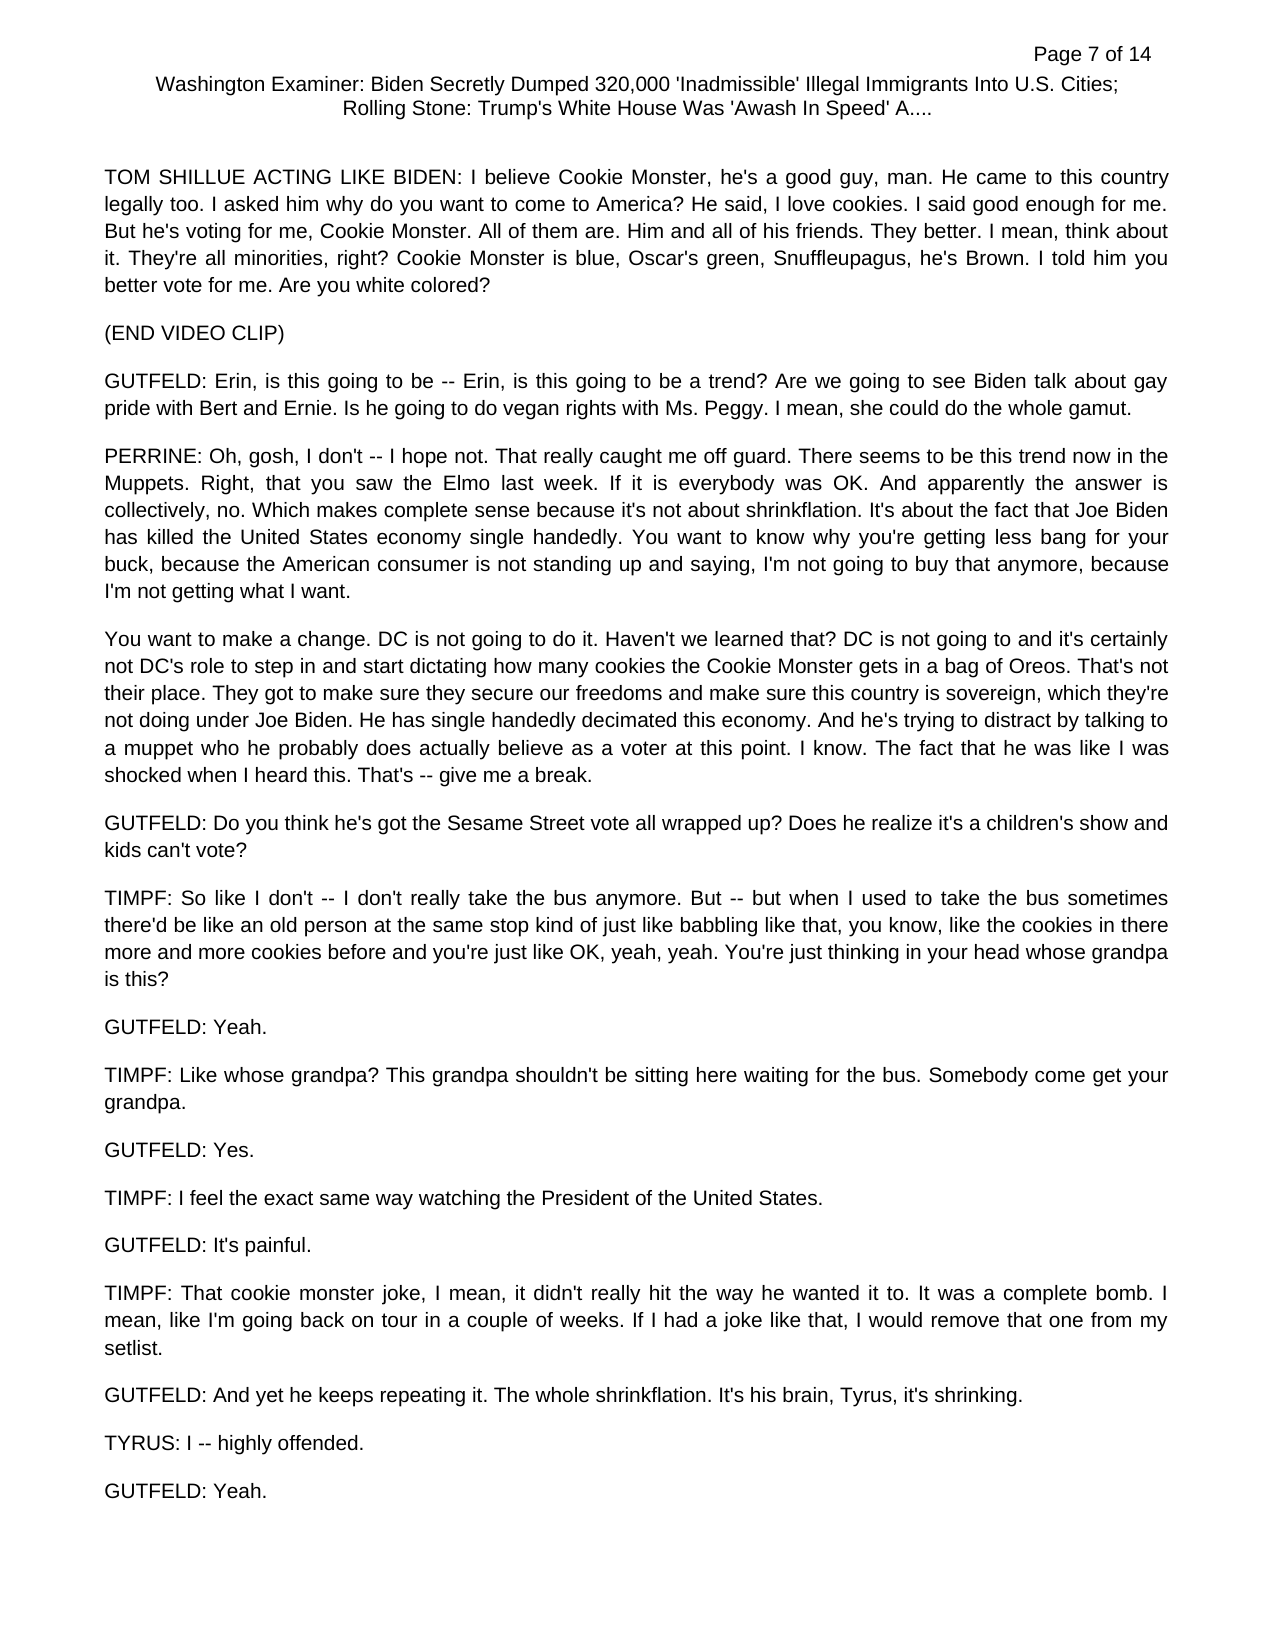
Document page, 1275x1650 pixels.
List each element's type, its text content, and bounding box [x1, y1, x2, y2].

text GUTFELD: Yeah. [104, 1476, 1171, 1503]
text GUTFELD: Yeah. [104, 1011, 1171, 1038]
text GUTFELD: Erin, is this going to be -- Erin, is this going to be a trend? Are we going to see Biden talk about gay pride with Bert and Ernie. Is he going to do vegan rights with Ms. Peggy. I mean, she could do the whole gamut. [104, 366, 1171, 420]
text TIMPF: So like I don't -- I don't really take the bus anymore. But -- but when I used to take the bus sometimes there'd be like an old person at the same stop kind of just like babbling like that, you know, like the cookies in there more and more cookies before and you're just like OK, yeah, yeah. You're just thinking in your head whose grandpa is this? [104, 882, 1171, 991]
text GUTFELD: Yes. [104, 1134, 1171, 1161]
text GUTFELD: It's painful. [104, 1230, 1171, 1257]
text TIMPF: Like whose grandpa? This grandpa shouldn't be sitting here waiting for the bus. Somebody come get your grandpa. [104, 1059, 1171, 1113]
text TOM SHILLUE ACTING LIKE BIDEN: I believe Cookie Monster, he's a good guy, man. He came to this country legally too. I asked him why do you want to come to America? He said, I love cookies. I said good enough for me. But he's voting for me, Cookie Monster. All of them are. Him and all of his friends. They better. I mean, think about it. They're all minorities, right? Cookie Monster is blue, Oscar's green, Snuffleupagus, he's Brown. I told him you better vote for me. Are you white colored? [104, 161, 1171, 297]
text GUTFELD: Do you think he's got the Sesame Street vote all wrapped up? Does he realize it's a children's show and kids can't vote? [104, 807, 1171, 861]
text (END VIDEO CLIP) [104, 318, 1171, 345]
text GUTFELD: And yet he keeps repeating it. The whole shrinkflation. It's his brain, Tyrus, it's shrinking. [104, 1380, 1171, 1407]
text You want to make a change. DC is not going to do it. Haven't we learned that? DC is not going to and it's certainly not DC's role to step in and start dictating how many cookies the Cookie Monster gets in a bag of Oreos. That's not their place. They got to make sure they secure our freedoms and make sure this country is sovereign, which they're not doing under Joe Biden. He has single handedly decimated this economy. And he's trying to distract by talking to a muppet who he probably does actually believe as a voter at this point. I know. The fact that he was like I was shocked when I heard this. That's -- give me a break. [104, 624, 1171, 786]
text TIMPF: That cookie monster joke, I mean, it didn't really hit the way he wanted it to. It was a complete bomb. I mean, like I'm going back on tour in a couple of weeks. If I had a joke like that, I would remove that one from my setlist. [104, 1278, 1171, 1359]
text PERRINE: Oh, gosh, I don't -- I hope not. That really caught me off guard. There seems to be this trend now in the Muppets. Right, that you saw the Elmo last week. If it is everybody was OK. And apparently the answer is collectively, no. Which makes complete sense because it's not about shrinkflation. It's about the fact that Joe Biden has killed the United States economy single handedly. You want to know why you're getting less bang for your buck, because the American consumer is not standing up and saying, I'm not going to buy that anymore, because I'm not getting what I want. [104, 441, 1171, 603]
text TIMPF: I feel the exact same way watching the President of the United States. [104, 1182, 1171, 1209]
text TYRUS: I -- highly offended. [104, 1428, 1171, 1455]
